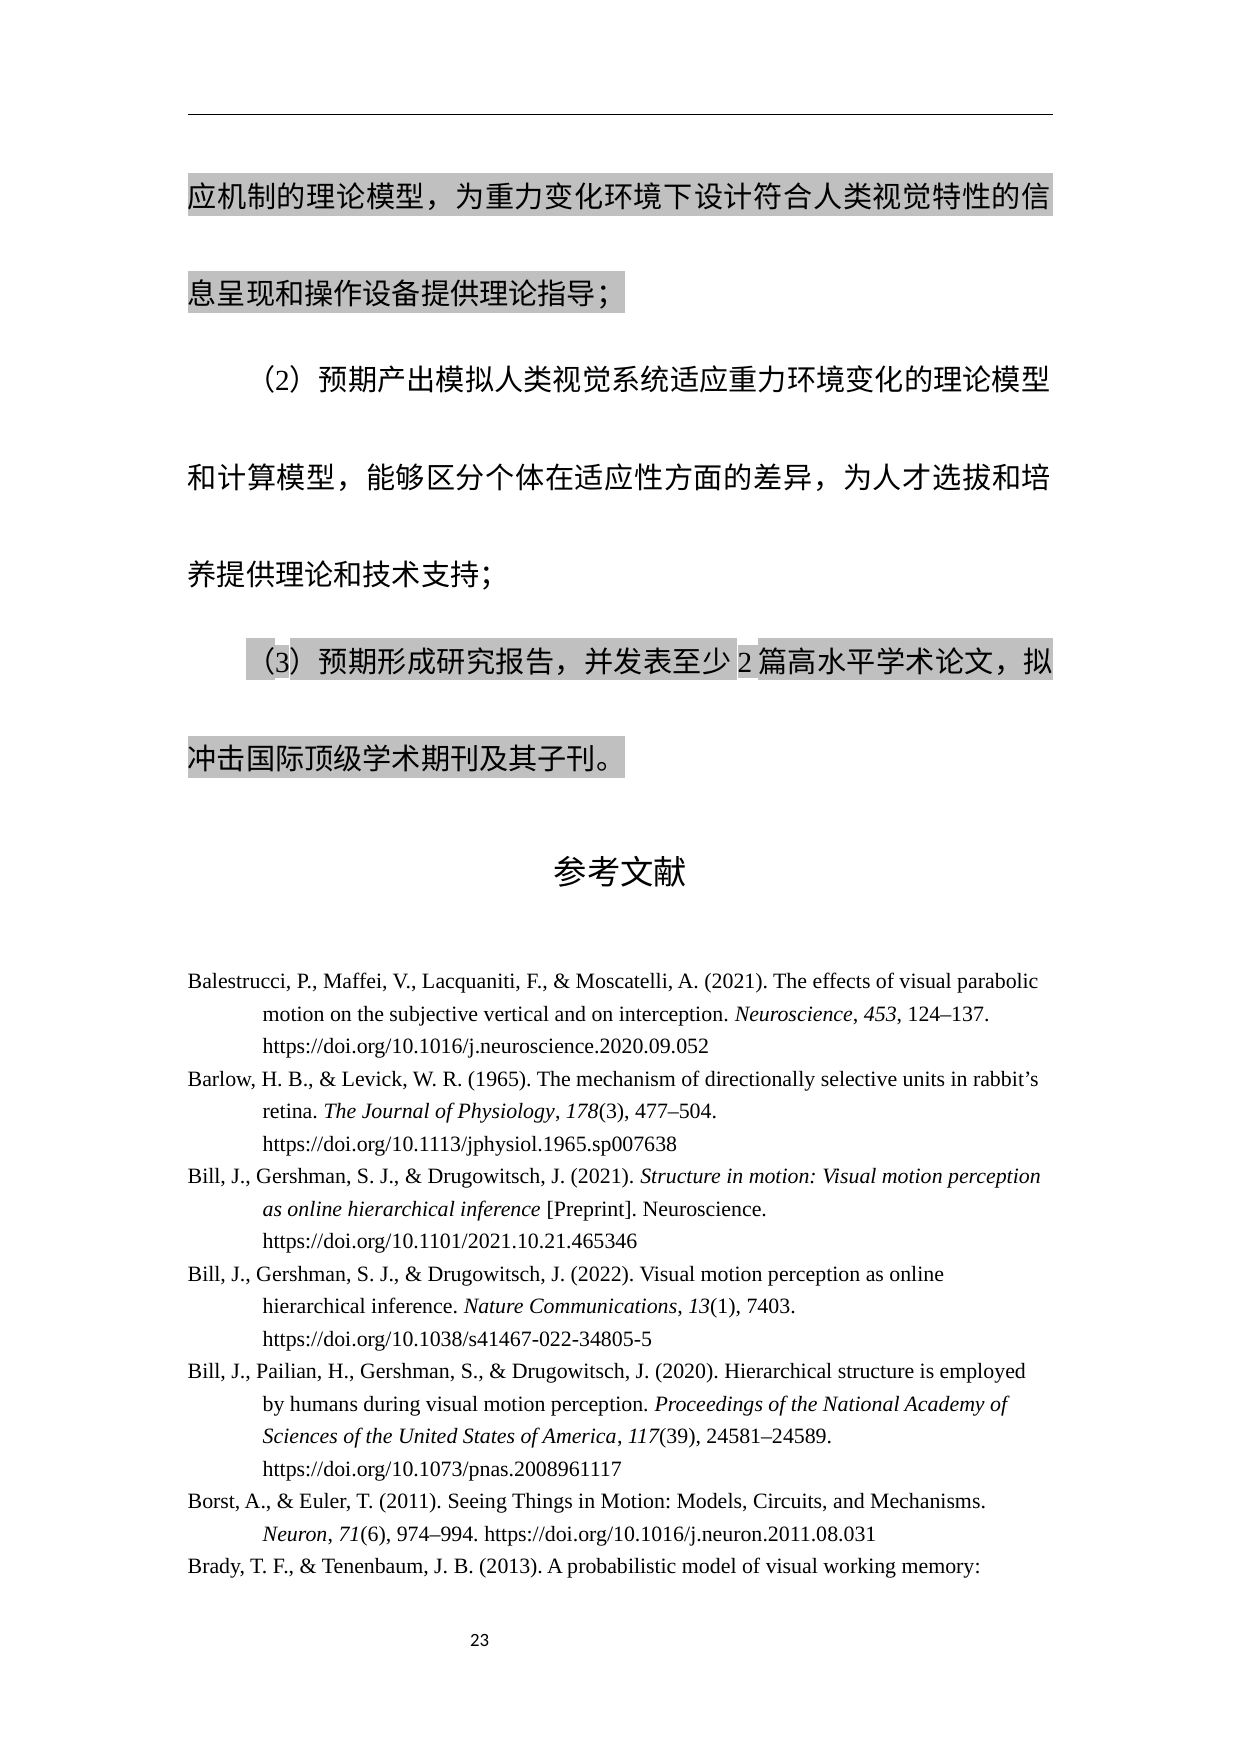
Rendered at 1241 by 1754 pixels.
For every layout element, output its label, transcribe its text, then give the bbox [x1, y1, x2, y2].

list 预期产出模拟人类视觉系统适应重力环境变化的理论模型和计算模型，能够区分个体在适应性方面的差异，为人才选拔和培养提供理论和技术支持； [187, 346, 1053, 606]
text Barlow, H. B., & Levick, W. R. (1965). The mechanism of directionally selective units in rabbit’s retina. The Journal of Physiology, 178(3), 477–504. https://doi.org/10.1113/jphysiol.1965.sp007638 [187, 1062, 1053, 1160]
subtitle 参考文献 [187, 837, 1053, 902]
text Borst, A., & Euler, T. (2011). Seeing Things in Motion: Models, Circuits, and Mechanisms. Neuron, 71(6), 974–994. https://doi.org/10.1016/j.neuron.2011.08.031 [187, 1485, 1053, 1550]
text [187, 1550, 1053, 1582]
text Balestrucci, P., Maffei, V., Lacquaniti, F., & Moscatelli, A. (2021). The effects of visual parabolic motion on the subjective vertical and on interception. Neuroscience, 453, 124–137. https://doi.org/10.1016/j.neuroscience.2020.09.052 [187, 965, 1053, 1062]
list 预期形成研究报告，并发表至少2篇高水平学术论文，拟冲击国际顶级学术期刊及其子刊。 [187, 627, 1053, 789]
text Bill, J., Gershman, S. J., & Drugowitsch, J. (2021). Structure in motion: Visual motion perception as online hierarchical inference [Preprint]. Neuroscience. https://doi.org/10.1101/2021.10.21.465346 [187, 1160, 1053, 1257]
text Bill, J., Pailian, H., Gershman, S., & Drugowitsch, J. (2020). Hierarchical structure is employed by humans during visual motion perception. Proceedings of the National Academy of Sciences of the United States of America, 117(39), 24581–24589. https://doi.org/10.1073/pnas.2008961117 [187, 1355, 1053, 1485]
text Bill, J., Gershman, S. J., & Drugowitsch, J. (2022). Visual motion perception as online hierarchical inference. Nature Communications, 13(1), 7403. https://doi.org/10.1038/s41467-022-34805-5 [187, 1257, 1053, 1355]
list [187, 162, 1053, 324]
